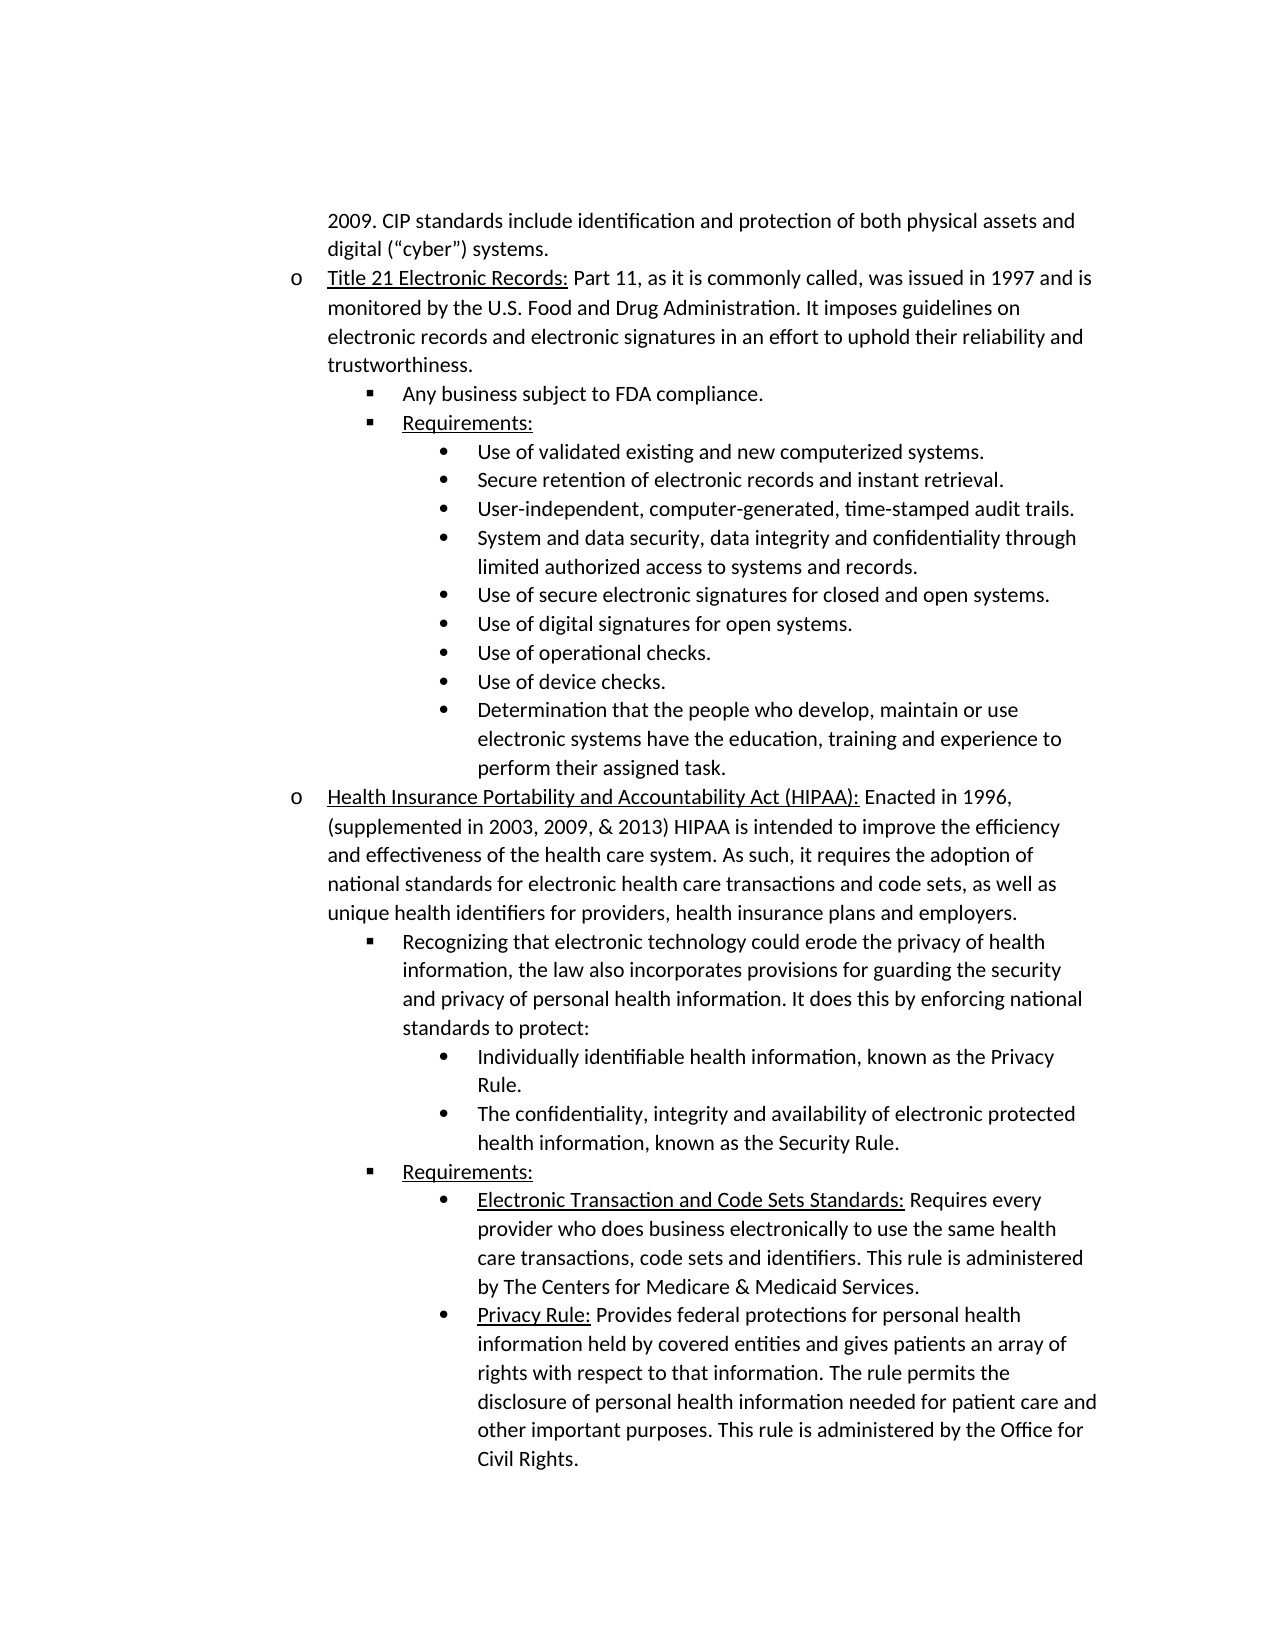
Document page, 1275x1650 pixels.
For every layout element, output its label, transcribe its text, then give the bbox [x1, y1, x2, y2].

list Use of device checks. [440, 668, 1098, 694]
list Use of secure electronic signatures for closed and open systems. [440, 582, 1098, 608]
list Title 21 Electronic Records: Part 11, as it is commonly called, was issued in 1997 and is monitored by the U.S. Food and Drug Administration. It imposes guidelines on electronic records and electronic signatures in an effort to uphold their reliability and trustworthiness. [290, 264, 1098, 378]
list User-independent, computer-generated, time-stamped audit trails. [440, 495, 1098, 522]
list Determination that the people who develop, maintain or use electronic systems have the education, training and experience to perform their assigned task. [440, 697, 1098, 781]
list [290, 207, 1098, 262]
list Electronic Transaction and Code Sets Standards: Requires every provider who does business electronically to use the same health care transactions, code sets and identifiers. This rule is administered by The Centers for Medicare & Medicaid Services. [440, 1187, 1098, 1299]
list Use of operational checks. [440, 639, 1098, 666]
list Requirements: [365, 1158, 1098, 1184]
list Secure retention of electronic records and instant retrieval. [440, 467, 1098, 493]
list Privacy Rule: Provides federal protections for personal health information held by covered entities and gives patients an array of rights with respect to that information. The rule permits the disclosure of personal health information needed for patient care and other important purposes. This rule is administered by the Office for Civil Rights. [440, 1302, 1098, 1472]
list Individually identifiable health information, known as the Privacy Rule. [440, 1043, 1098, 1098]
list Requirements: [365, 409, 1098, 436]
list Any business subject to FDA compliance. [365, 380, 1098, 407]
list Use of validated existing and new computerized systems. [440, 438, 1098, 464]
list Health Insurance Portability and Accountability Act (HIPAA): Enacted in 1996, (supplemented in 2003, 2009, & 2013) HIPAA is intended to improve the efficiency and effectiveness of the health care system. As such, it requires the adoption of national standards for electronic health care transactions and code sets, as well as unique health identifiers for providers, health insurance plans and employers. [290, 783, 1098, 926]
list Recognizing that electronic technology could erode the privacy of health information, the law also incorporates provisions for guarding the security and privacy of personal health information. It does this by enforcing national standards to protect: [365, 928, 1098, 1041]
list System and data security, data integrity and confidentiality through limited authorized access to systems and records. [440, 524, 1098, 579]
list The confidentiality, integrity and availability of electronic protected health information, known as the Security Rule. [440, 1100, 1098, 1156]
list Use of digital signatures for open systems. [440, 610, 1098, 637]
